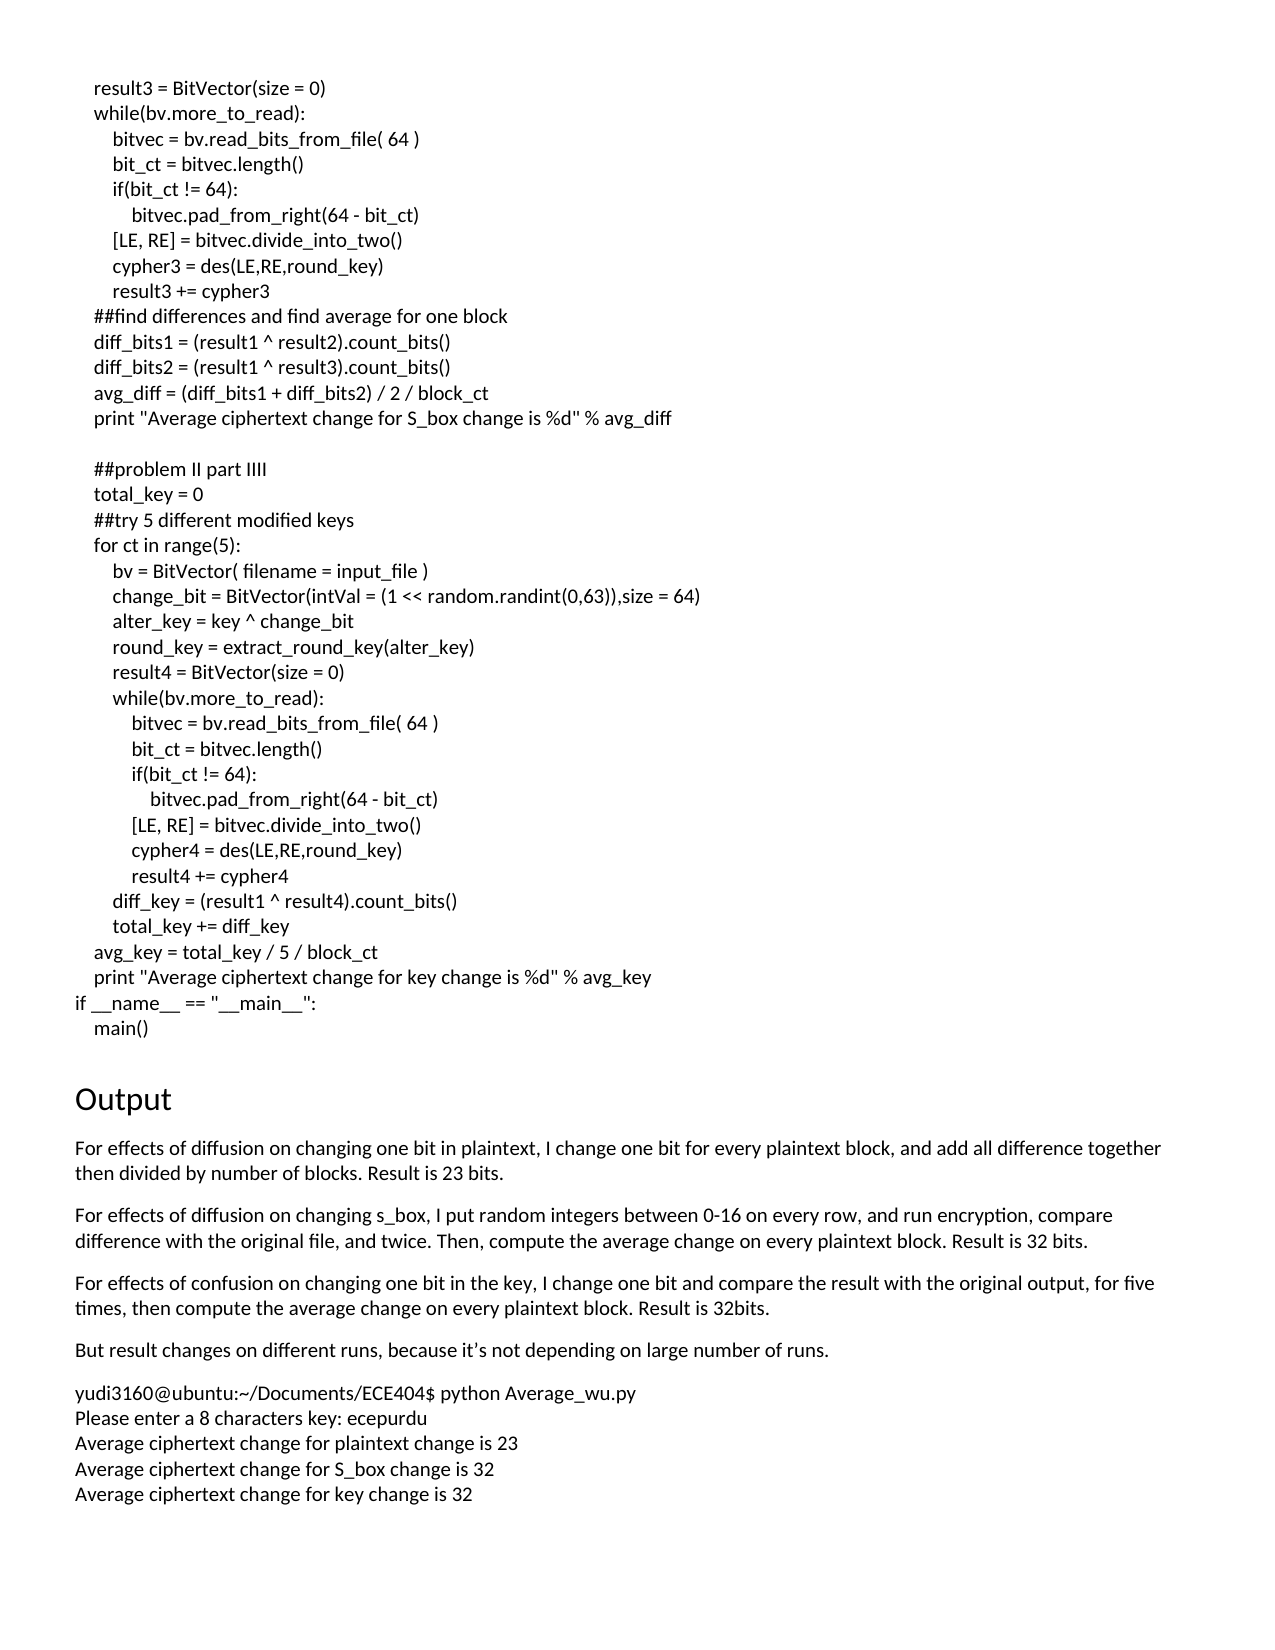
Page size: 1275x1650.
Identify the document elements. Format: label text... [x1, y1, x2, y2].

text cypher3 = des(LE,RE,round_key) [75, 253, 1200, 278]
text ##problem II part IIII [75, 456, 1200, 482]
text result4 = BitVector(size = 0) [75, 659, 1200, 685]
text [LE, RE] = bitvec.divide_into_two() [75, 812, 1200, 837]
text Average ciphertext change for key change is 32 [75, 1481, 1200, 1507]
text result4 += cypher4 [75, 863, 1200, 888]
text For effects of diffusion on changing s_box, I put random integers between 0-16 on every row, and run encryption, compare difference with the original file, and twice. Then, compute the average change on every plaintext block. Result is 32 bits. [75, 1203, 1200, 1253]
text diff_key = (result1 ^ result4).count_bits() [75, 888, 1200, 914]
text diff_bits1 = (result1 ^ result2).count_bits() [75, 329, 1200, 354]
text total_key += diff_key [75, 914, 1200, 939]
text print "Average ciphertext change for S_box change is %d" % avg_diff [75, 405, 1200, 431]
text Output [75, 1078, 1200, 1118]
text bitvec.pad_from_right(64 - bit_ct) [75, 202, 1200, 227]
text avg_key = total_key / 5 / block_ct [75, 939, 1200, 964]
text while(bv.more_to_read): [75, 100, 1200, 126]
text For effects of confusion on changing one bit in the key, I change one bit and compare the result with the original output, for five times, then compute the average change on every plaintext block. Result is 32bits. [75, 1270, 1200, 1321]
text avg_diff = (diff_bits1 + diff_bits2) / 2 / block_ct [75, 380, 1200, 405]
text if(bit_ct != 64): [75, 177, 1200, 202]
text bit_ct = bitvec.length() [75, 151, 1200, 177]
text bitvec = bv.read_bits_from_file( 64 ) [75, 710, 1200, 736]
text alter_key = key ^ change_bit [75, 609, 1200, 634]
text result3 += cypher3 [75, 278, 1200, 304]
text Average ciphertext change for plaintext change is 23 [75, 1431, 1200, 1456]
text ##find differences and find average for one block [75, 304, 1200, 329]
text diff_bits2 = (result1 ^ result3).count_bits() [75, 354, 1200, 380]
text while(bv.more_to_read): [75, 685, 1200, 710]
text bit_ct = bitvec.length() [75, 736, 1200, 761]
text print "Average ciphertext change for key change is %d" % avg_key [75, 964, 1200, 990]
text for ct in range(5): [75, 532, 1200, 558]
text cypher4 = des(LE,RE,round_key) [75, 837, 1200, 863]
text ##try 5 different modified keys [75, 507, 1200, 532]
text But result changes on different runs, because it’s not depending on large number of runs. [75, 1338, 1200, 1363]
text result3 = BitVector(size = 0) [75, 75, 1200, 100]
text total_key = 0 [75, 482, 1200, 507]
text bv = BitVector( filename = input_file ) [75, 558, 1200, 583]
text if(bit_ct != 64): [75, 761, 1200, 787]
text For effects of diffusion on changing one bit in plaintext, I change one bit for every plaintext block, and add all difference together then divided by number of blocks. Result is 23 bits. [75, 1135, 1200, 1186]
text Average ciphertext change for S_box change is 32 [75, 1456, 1200, 1481]
text Please enter a 8 characters key: ecepurdu [75, 1405, 1200, 1431]
text if __name__ == "__main__": [75, 990, 1200, 1015]
text bitvec = bv.read_bits_from_file( 64 ) [75, 126, 1200, 151]
text main() [75, 1015, 1200, 1041]
text round_key = extract_round_key(alter_key) [75, 634, 1200, 659]
text yudi3160@ubuntu:~/Documents/ECE404$ python Average_wu.py [75, 1380, 1200, 1405]
text change_bit = BitVector(intVal = (1 << random.randint(0,63)),size = 64) [75, 583, 1200, 609]
text [LE, RE] = bitvec.divide_into_two() [75, 227, 1200, 253]
text bitvec.pad_from_right(64 - bit_ct) [75, 787, 1200, 812]
